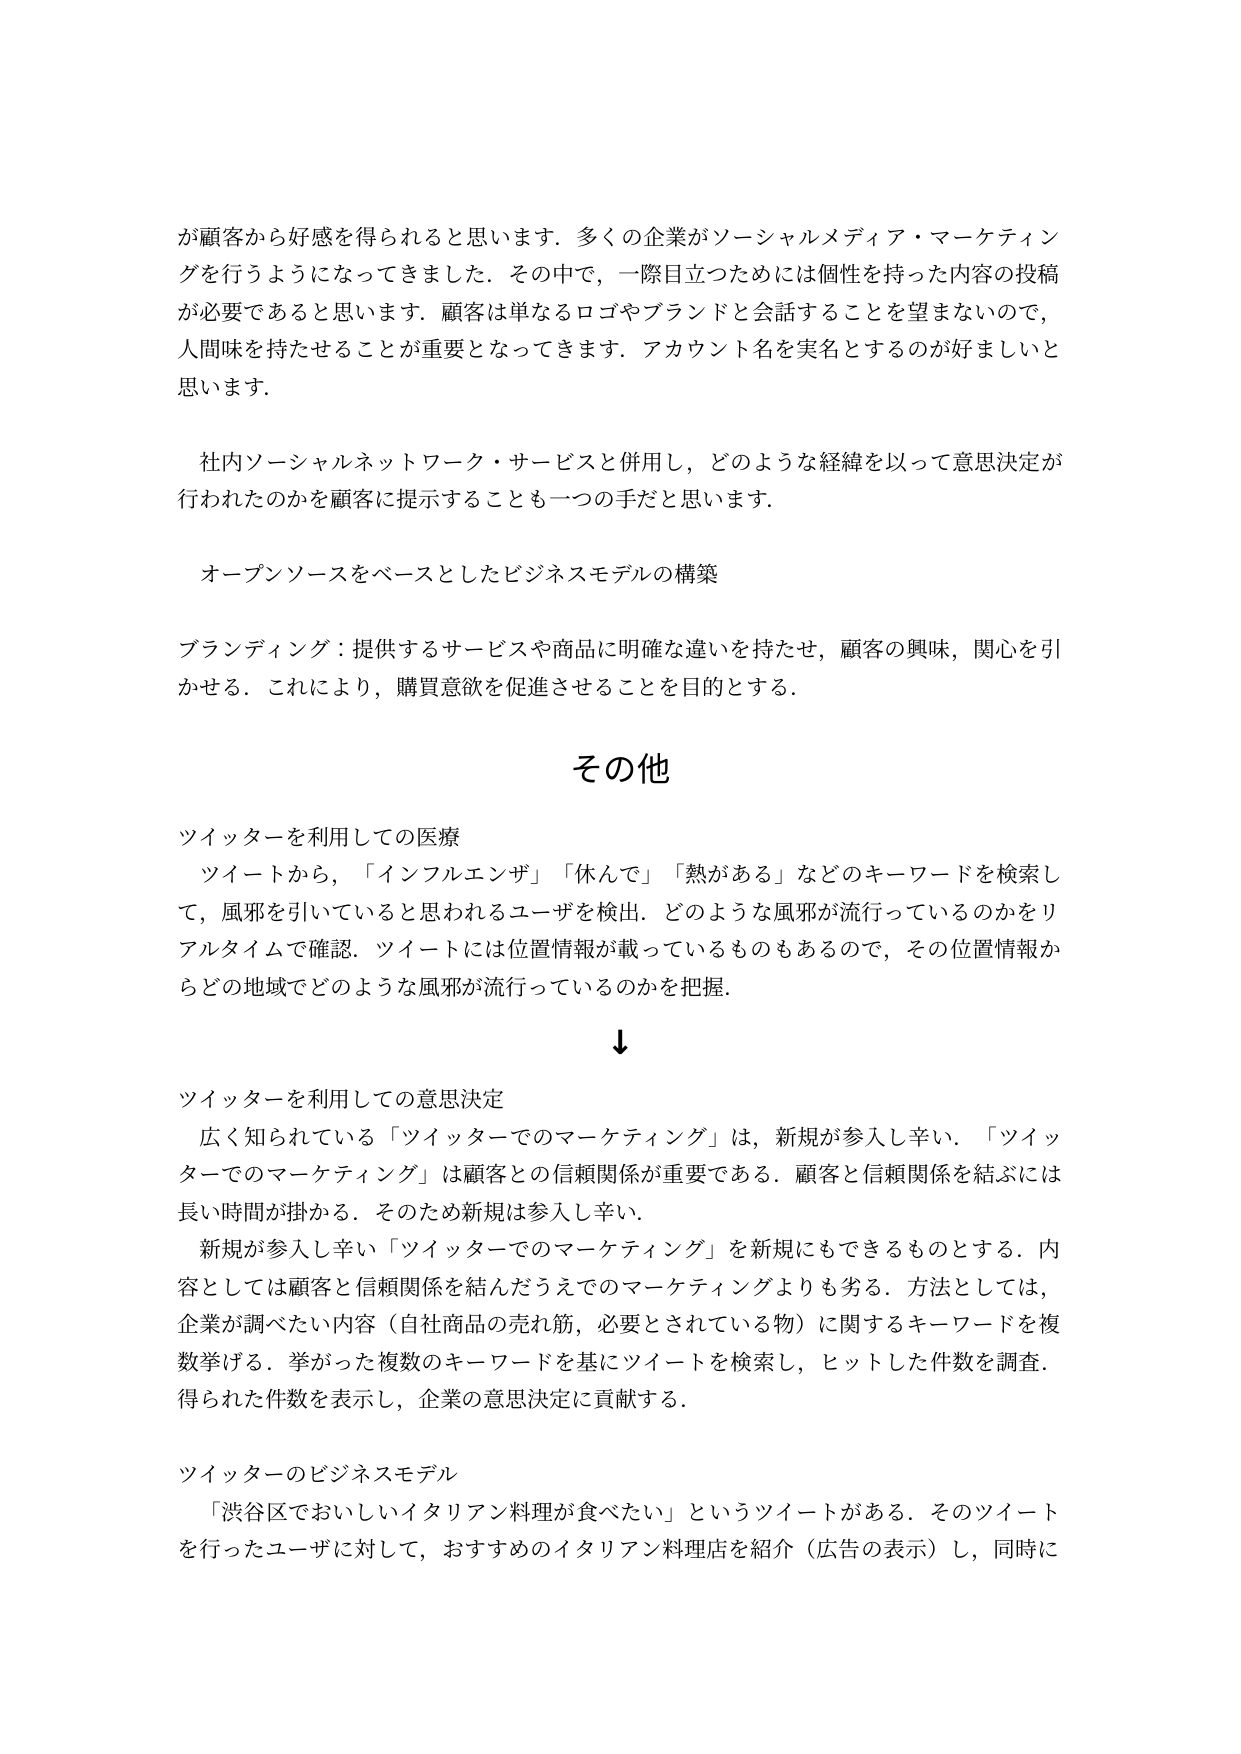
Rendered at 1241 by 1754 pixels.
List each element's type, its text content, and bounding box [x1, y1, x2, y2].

text ツイッターを利用しての医療 [177, 817, 1063, 854]
text 広く知られている「ツイッターでのマーケティング」は，新規が参入し辛い．「ツイッターでのマーケティング」は顧客との信頼関係が重要である．顧客と信頼関係を結ぶには長い時間が掛かる．そのため新規は参入し辛い． [177, 1117, 1063, 1229]
text ブランディング：提供するサービスや商品に明確な違いを持たせ，顧客の興味，関心を引かせる．これにより，購買意欲を促進させることを目的とする． [177, 629, 1063, 704]
text ツイッターのビジネスモデル [177, 1454, 1063, 1492]
text 社内ソーシャルネットワーク・サービスと併用し，どのような経緯を以って意思決定が行われたのかを顧客に提示することも一つの手だと思います． [177, 442, 1063, 517]
text ツイッターを利用しての意思決定 [177, 1079, 1063, 1117]
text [177, 217, 1063, 404]
text 新規が参入し辛い「ツイッターでのマーケティング」を新規にもできるものとする．内容としては顧客と信頼関係を結んだうえでのマーケティングよりも劣る．方法としては，企業が調べたい内容（自社商品の売れ筋，必要とされている物）に関するキーワードを複数挙げる．挙がった複数のキーワードを基にツイートを検索し，ヒットした件数を調査．得られた件数を表示し，企業の意思決定に貢献する． [177, 1229, 1063, 1417]
text ツイートから，「インフルエンザ」「休んで」「熱がある」などのキーワードを検索して，風邪を引いていると思われるユーザを検出．どのような風邪が流行っているのかをリアルタイムで確認．ツイートには位置情報が載っているものもあるので，その位置情報からどの地域でどのような風邪が流行っているのかを把握． [177, 854, 1063, 1004]
text オープンソースをベースとしたビジネスモデルの構築 [177, 554, 1063, 592]
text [177, 1492, 1063, 1567]
text ↓ [177, 1004, 1063, 1079]
title その他 [177, 729, 1063, 804]
